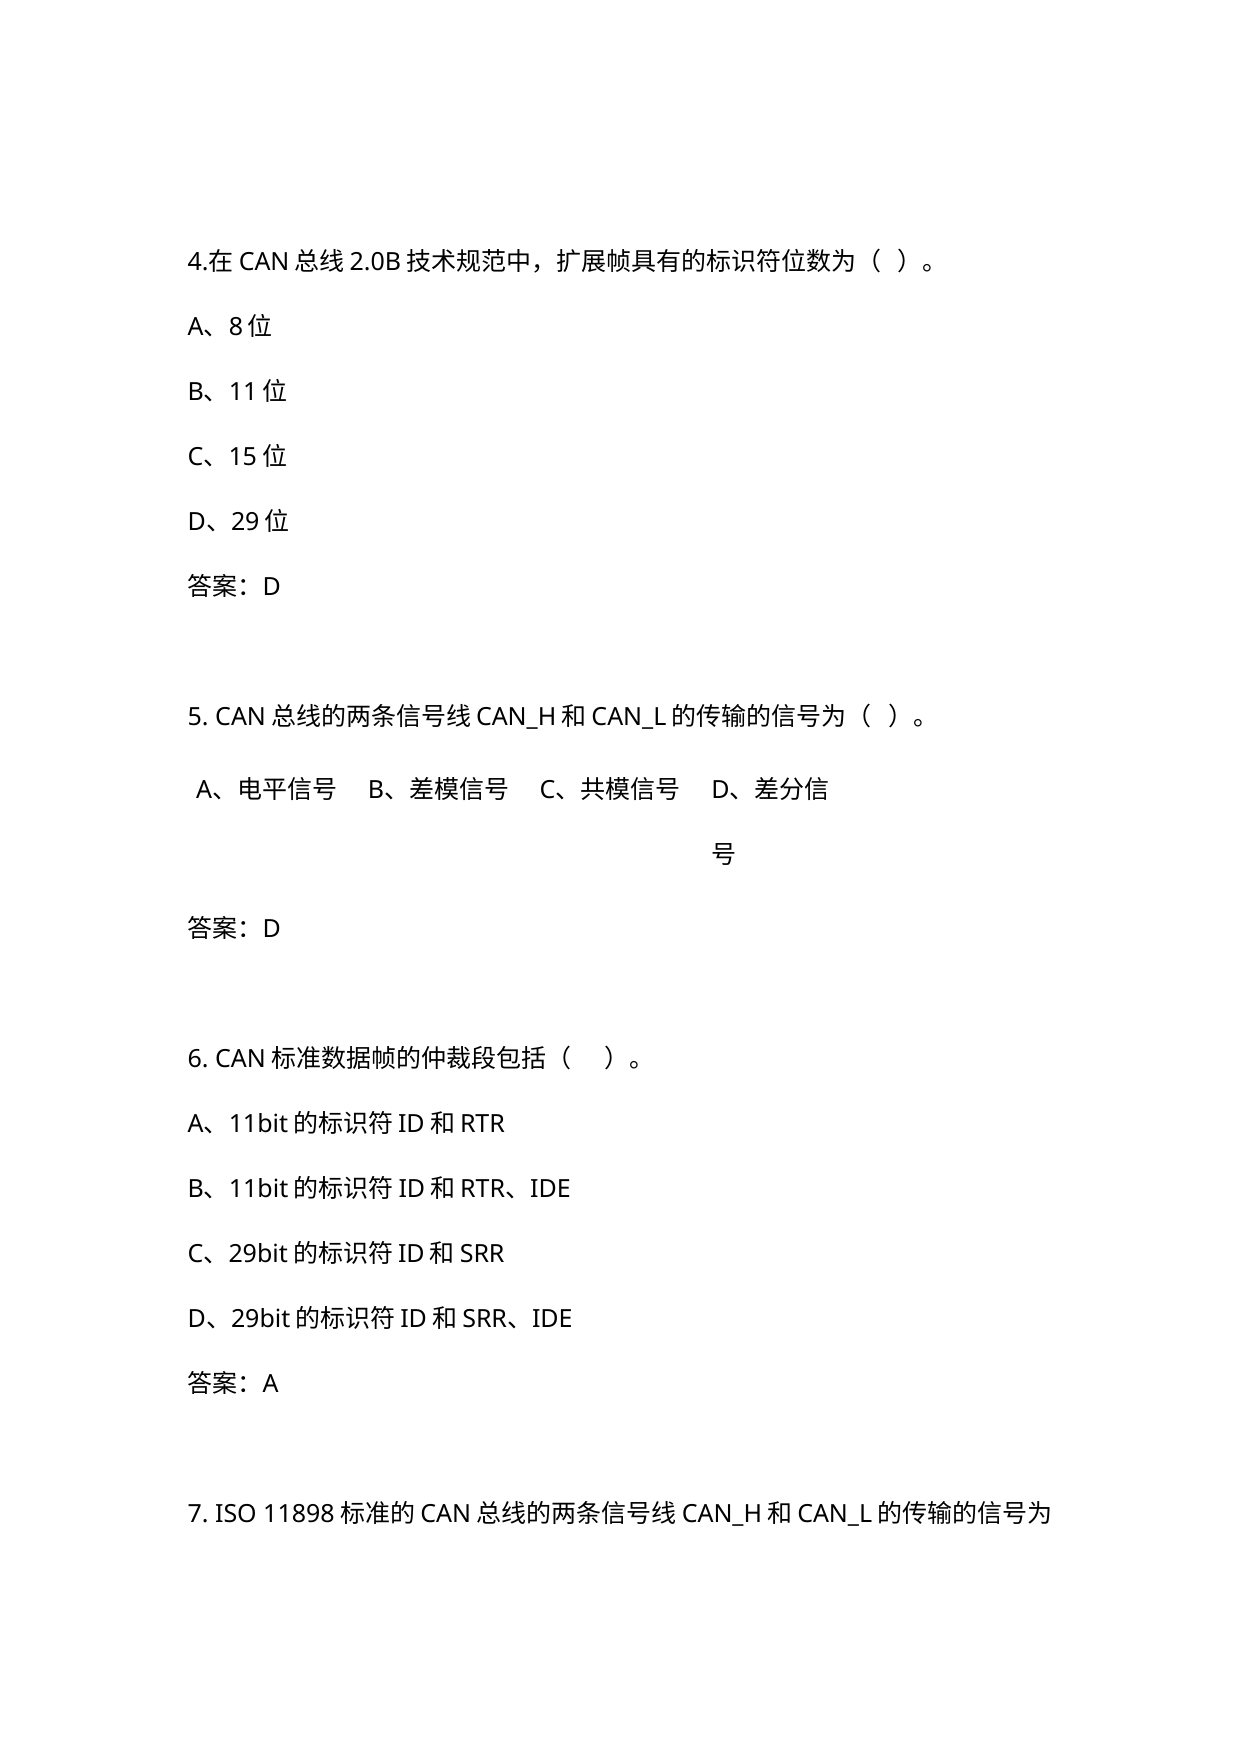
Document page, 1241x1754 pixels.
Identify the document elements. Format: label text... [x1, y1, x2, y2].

table_header B、差模信号 [359, 747, 531, 894]
text C、15位 [187, 422, 1053, 487]
text D、29bit的标识符ID和SRR、IDE [187, 1284, 1053, 1349]
text C、29bit的标识符ID和SRR [187, 1219, 1053, 1284]
text 答案：A [187, 1349, 1053, 1414]
text 答案：D [187, 552, 1053, 617]
text 答案：D [187, 894, 1053, 959]
text 4.在CAN总线2.0B技术规范中，扩展帧具有的标识符位数为（ ）。 [187, 227, 1053, 292]
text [187, 1479, 1053, 1544]
table_header C、共模信号 [531, 747, 703, 894]
text A、8位 [187, 292, 1053, 357]
table_header D、差分信号 [703, 747, 862, 894]
text B、11bit的标识符ID和RTR、IDE [187, 1154, 1053, 1219]
table_header A、电平信号 [188, 747, 359, 894]
text A、11bit的标识符ID和RTR [187, 1089, 1053, 1154]
text B、11位 [187, 357, 1053, 422]
text 5. CAN总线的两条信号线CAN_H和CAN_L的传输的信号为（ ）。 [187, 682, 1053, 747]
text 6. CAN标准数据帧的仲裁段包括（ ）。 [187, 1024, 1053, 1089]
text D、29位 [187, 487, 1053, 552]
